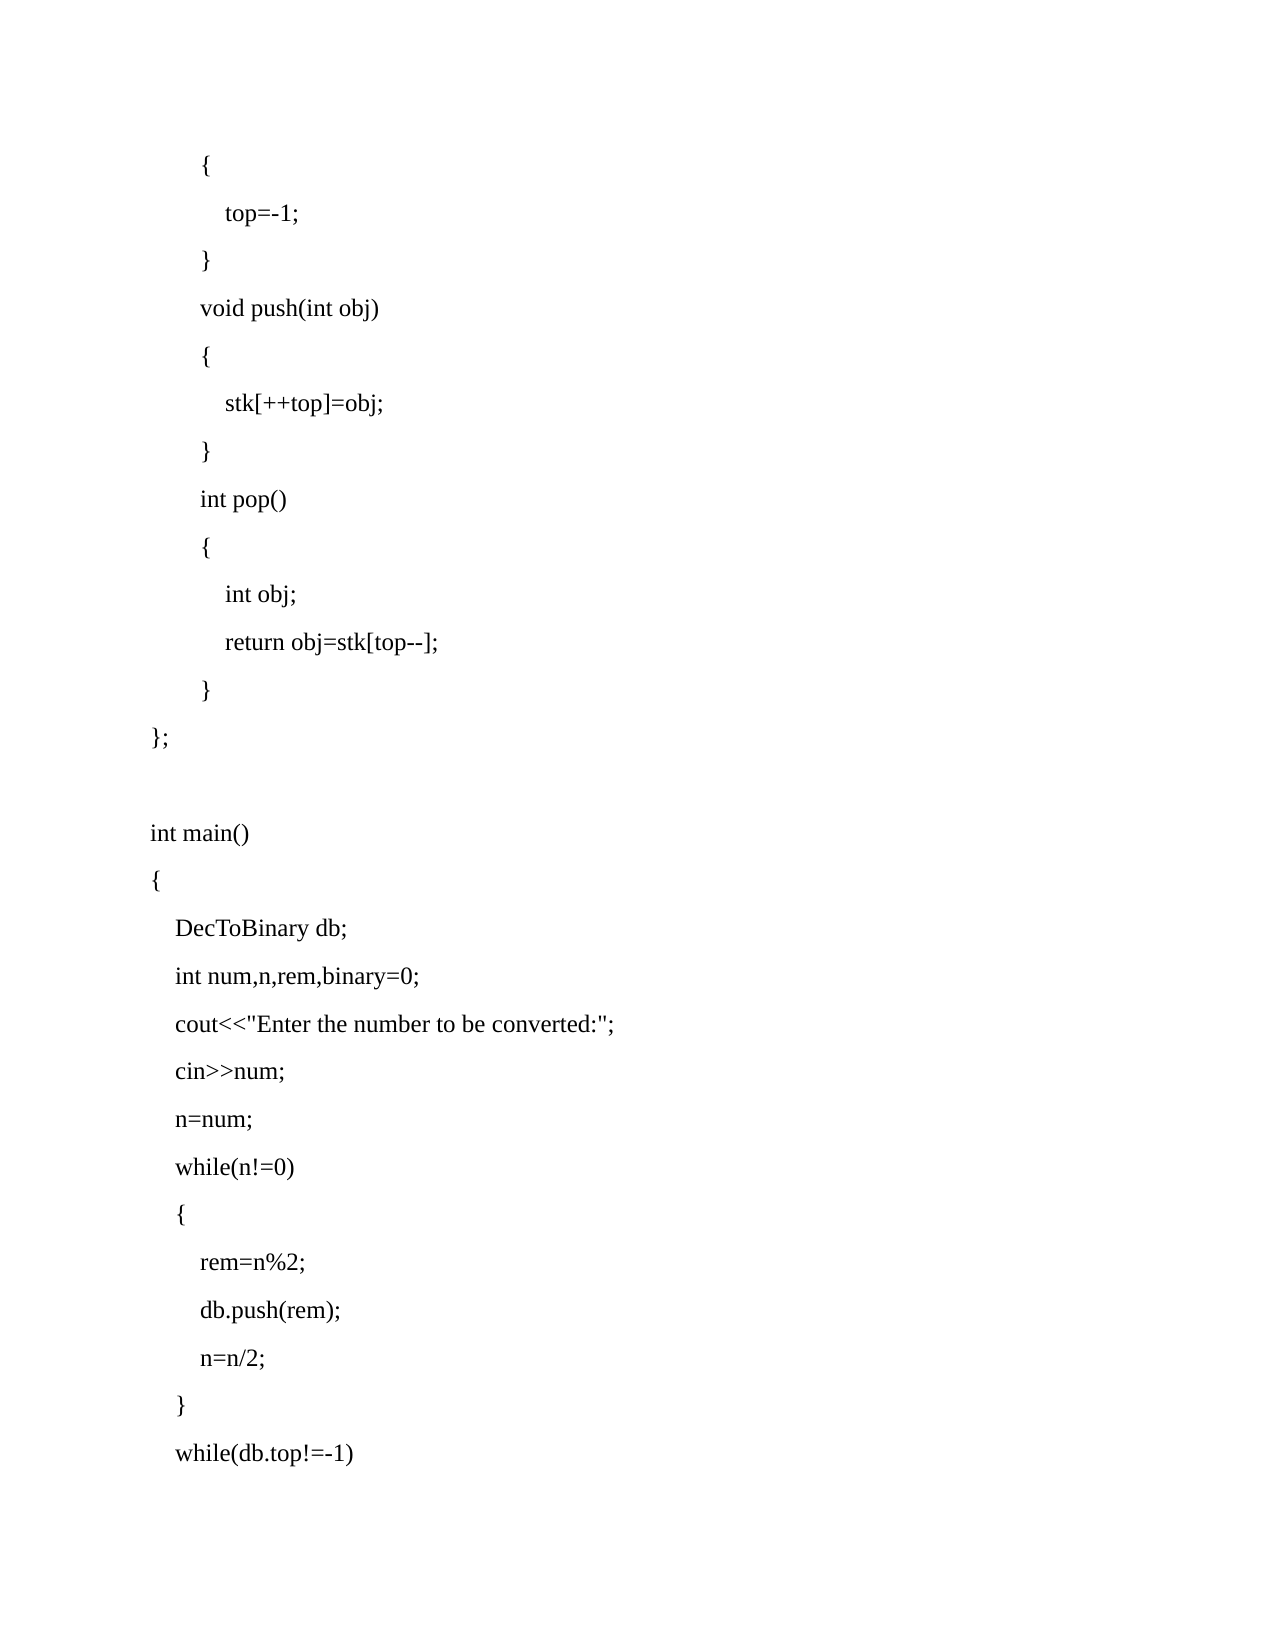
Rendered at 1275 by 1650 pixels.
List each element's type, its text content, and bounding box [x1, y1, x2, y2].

text }; [150, 722, 1125, 751]
text rem=n%2; [150, 1247, 1125, 1276]
text int obj; [150, 579, 1125, 608]
text return obj=stk[top--]; [150, 627, 1125, 656]
text } [150, 245, 1125, 274]
text } [150, 436, 1125, 465]
text db.push(rem); [150, 1295, 1125, 1324]
text { [150, 1199, 1125, 1228]
text DecToBinary db; [150, 913, 1125, 942]
text while(n!=0) [150, 1152, 1125, 1181]
text cout<<"Enter the number to be converted:"; [150, 1009, 1125, 1037]
text { [150, 150, 1125, 179]
text n=n/2; [150, 1343, 1125, 1371]
text int num,n,rem,binary=0; [150, 961, 1125, 990]
text { [150, 341, 1125, 369]
text { [150, 532, 1125, 560]
text void push(int obj) [150, 293, 1125, 322]
text n=num; [150, 1104, 1125, 1133]
text } [150, 1390, 1125, 1419]
text } [150, 675, 1125, 703]
text top=-1; [150, 198, 1125, 226]
text stk[++top]=obj; [150, 388, 1125, 417]
text int pop() [150, 484, 1125, 513]
text cin>>num; [150, 1056, 1125, 1085]
text int main() [150, 818, 1125, 847]
text { [150, 866, 1125, 894]
text while(db.top!=-1) [150, 1438, 1125, 1467]
